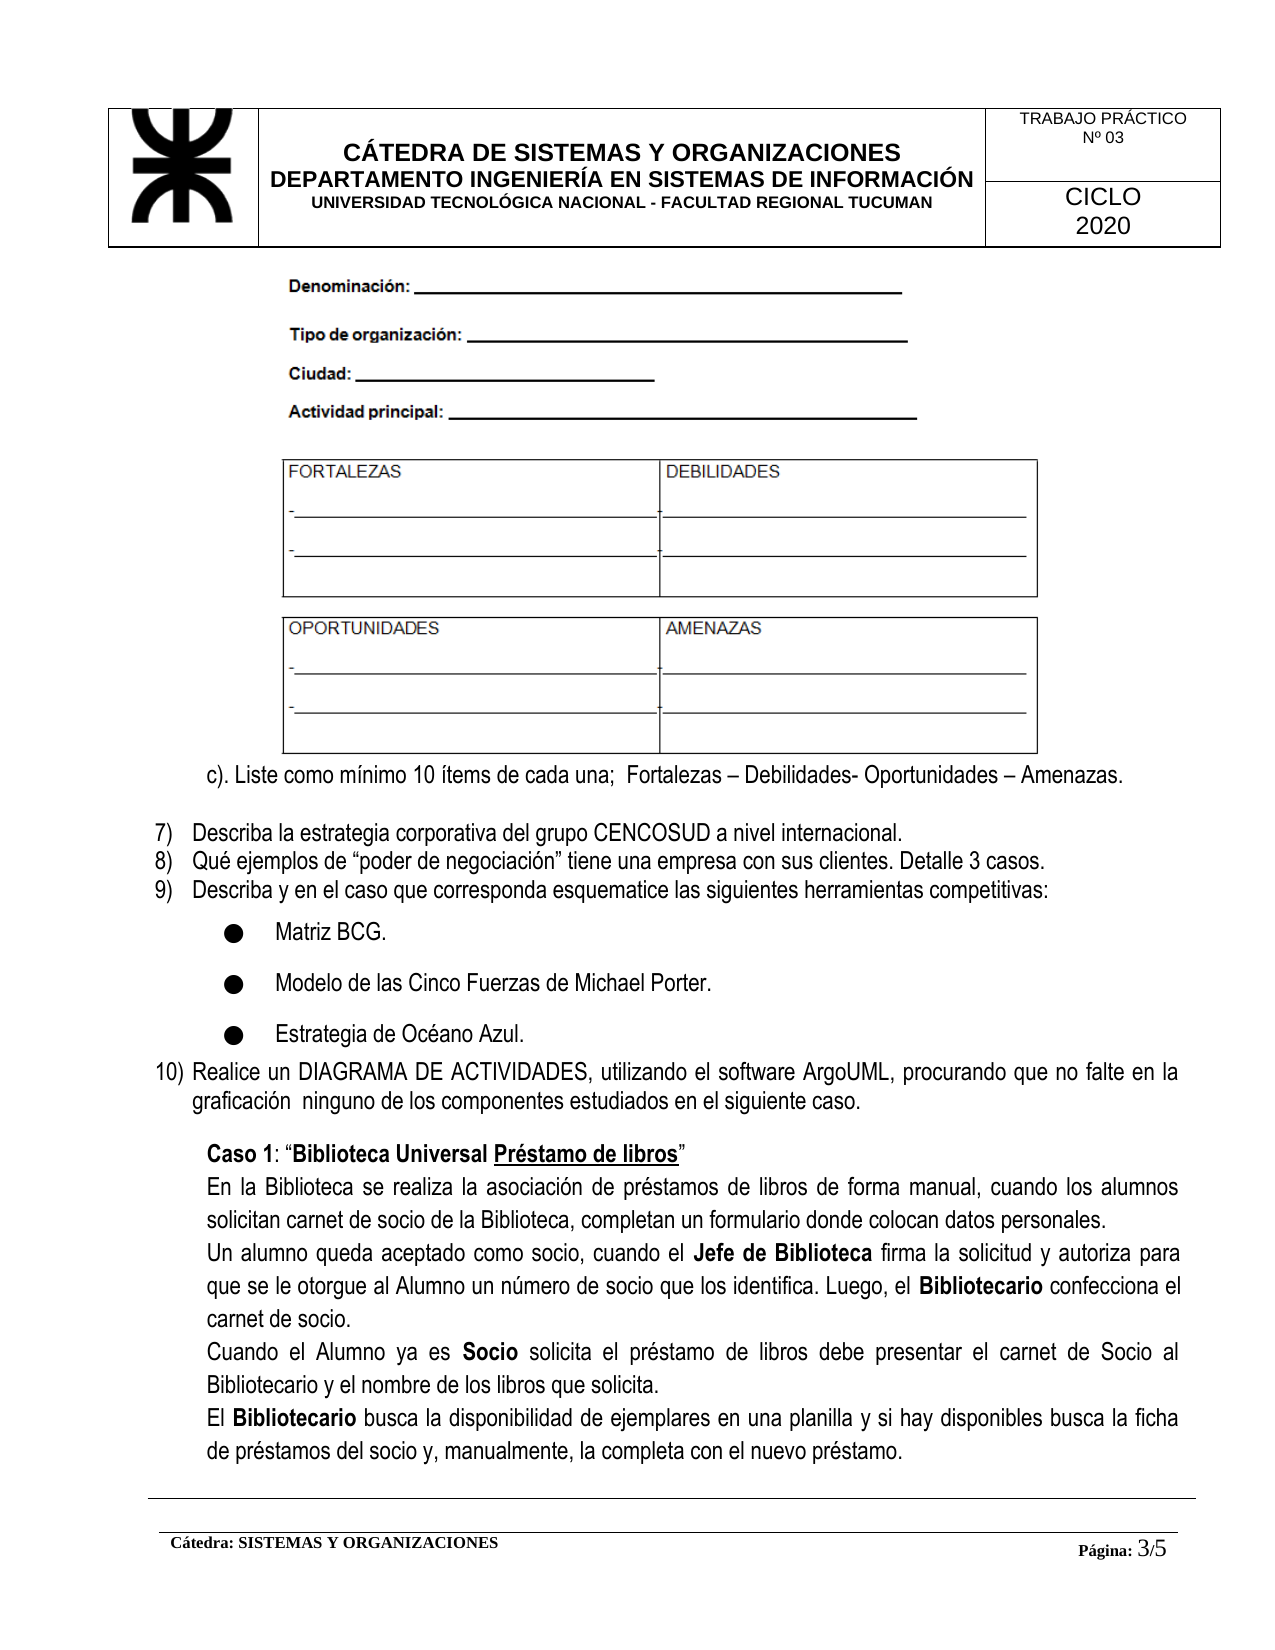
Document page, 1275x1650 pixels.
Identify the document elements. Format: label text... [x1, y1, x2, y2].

text c). Liste como mínimo 10 ítems de cada una; Fortalezas – Debilidades- Oportunidades – Amenazas. [206, 760, 1181, 789]
text Caso 1: “Biblioteca Universal Préstamo de libros” [207, 1139, 1181, 1168]
picture [276, 276, 1053, 761]
list Describa y en el caso que corresponda esquematice las siguientes herramientas competitivas: [154, 875, 1181, 903]
list Matriz BCG. [223, 903, 1181, 955]
list Qué ejemplos de “poder de negociación” tiene una empresa con sus clientes. Detalle 3 casos. [154, 846, 1181, 875]
text El Bibliotecario busca la disponibilidad de ejemplares en una planilla y si hay disponibles busca la ficha de préstamos del socio y, manualmente, la completa con el nuevo préstamo. [207, 1403, 1181, 1464]
text Cuando el Alumno ya es Socio solicita el préstamo de libros debe presentar el carnet de Socio al Bibliotecario y el nombre de los libros que solicita. [207, 1337, 1181, 1398]
list Modelo de las Cinco Fuerzas de Michael Porter. [223, 955, 1181, 1006]
picture [131, 108, 233, 223]
list Estrategia de Océano Azul. [223, 1006, 1181, 1057]
text En la Biblioteca se realiza la asociación de préstamos de libros de forma manual, cuando los alumnos solicitan carnet de socio de la Biblioteca, completan un formulario donde colocan datos personales. [207, 1172, 1181, 1234]
list Realice un DIAGRAMA DE ACTIVIDADES, utilizando el software ArgoUML, procurando que no falte en la graficación ninguno de los componentes estudiados en el siguiente caso. [154, 1057, 1181, 1114]
list Describa la estrategia corporativa del grupo CENCOSUD a nivel internacional. [154, 817, 1181, 846]
text Un alumno queda aceptado como socio, cuando el Jefe de Biblioteca firma la solicitud y autoriza para que se le otorgue al Alumno un número de socio que los identifica. Luego, el Bibliotecario confecciona el carnet de socio. [207, 1238, 1181, 1333]
